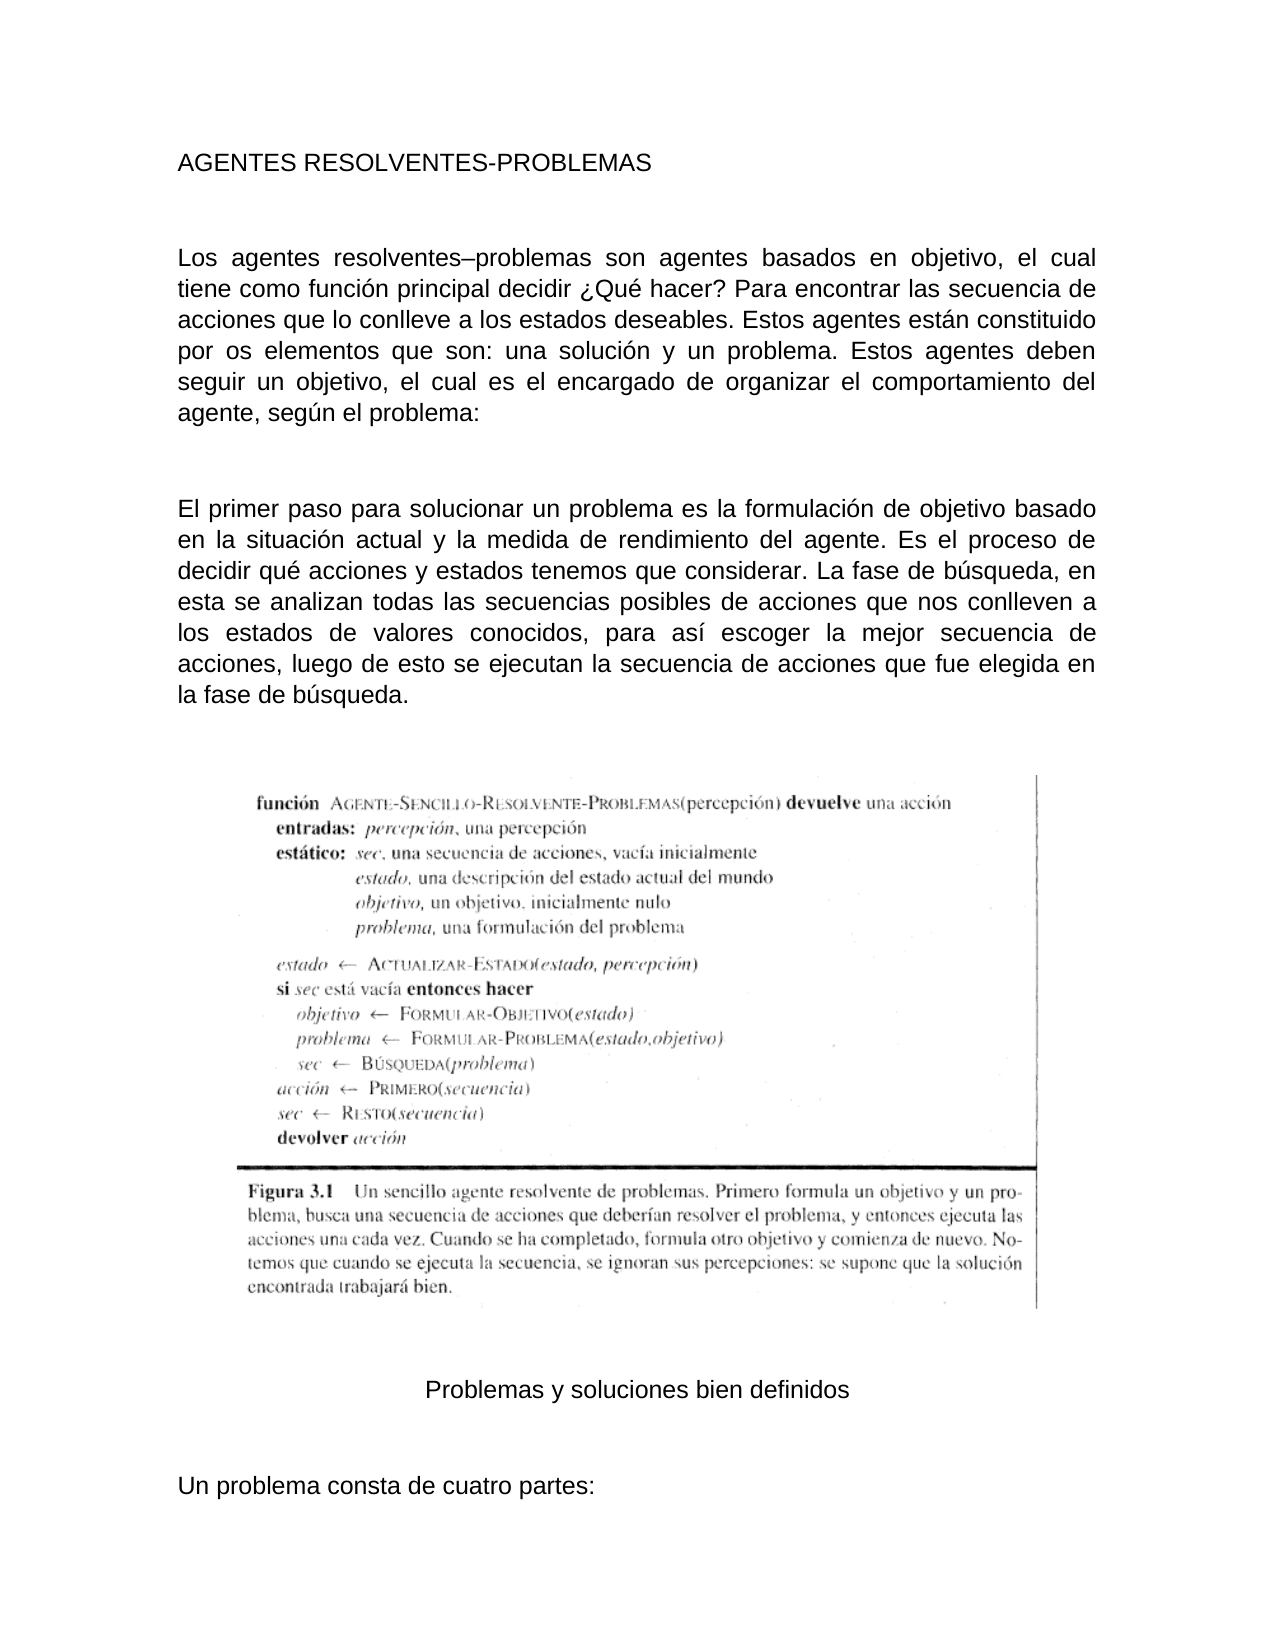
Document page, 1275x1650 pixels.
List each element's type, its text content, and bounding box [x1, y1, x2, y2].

text El primer paso para solucionar un problema es la formulación de objetivo basado en la situación actual y la medida de rendimiento del agente. Es el proceso de decidir qué acciones y estados tenemos que considerar. La fase de búsqueda, en esta se analizan todas las secuencias posibles de acciones que nos conlleven a los estados de valores conocidos, para así escoger la mejor secuencia de acciones, luego de esto se ejecutan la secuencia de acciones que fue elegida en la fase de búsqueda. [177, 494, 1098, 709]
text Los agentes resolventes–problemas son agentes basados en objetivo, el cual tiene como función principal decidir ¿Qué hacer? Para encontrar las secuencia de acciones que lo conlleve a los estados deseables. Estos agentes están constituido por os elementos que son: una solución y un problema. Estos agentes deben seguir un objetivo, el cual es el encargado de organizar el comportamiento del agente, según el problema: [177, 243, 1098, 427]
text Un problema consta de cuatro partes: [177, 1471, 1098, 1499]
picture [236, 775, 1039, 1309]
text Problemas y soluciones bien definidos [177, 1375, 1098, 1404]
text AGENTES RESOLVENTES-PROBLEMAS [177, 148, 1098, 176]
